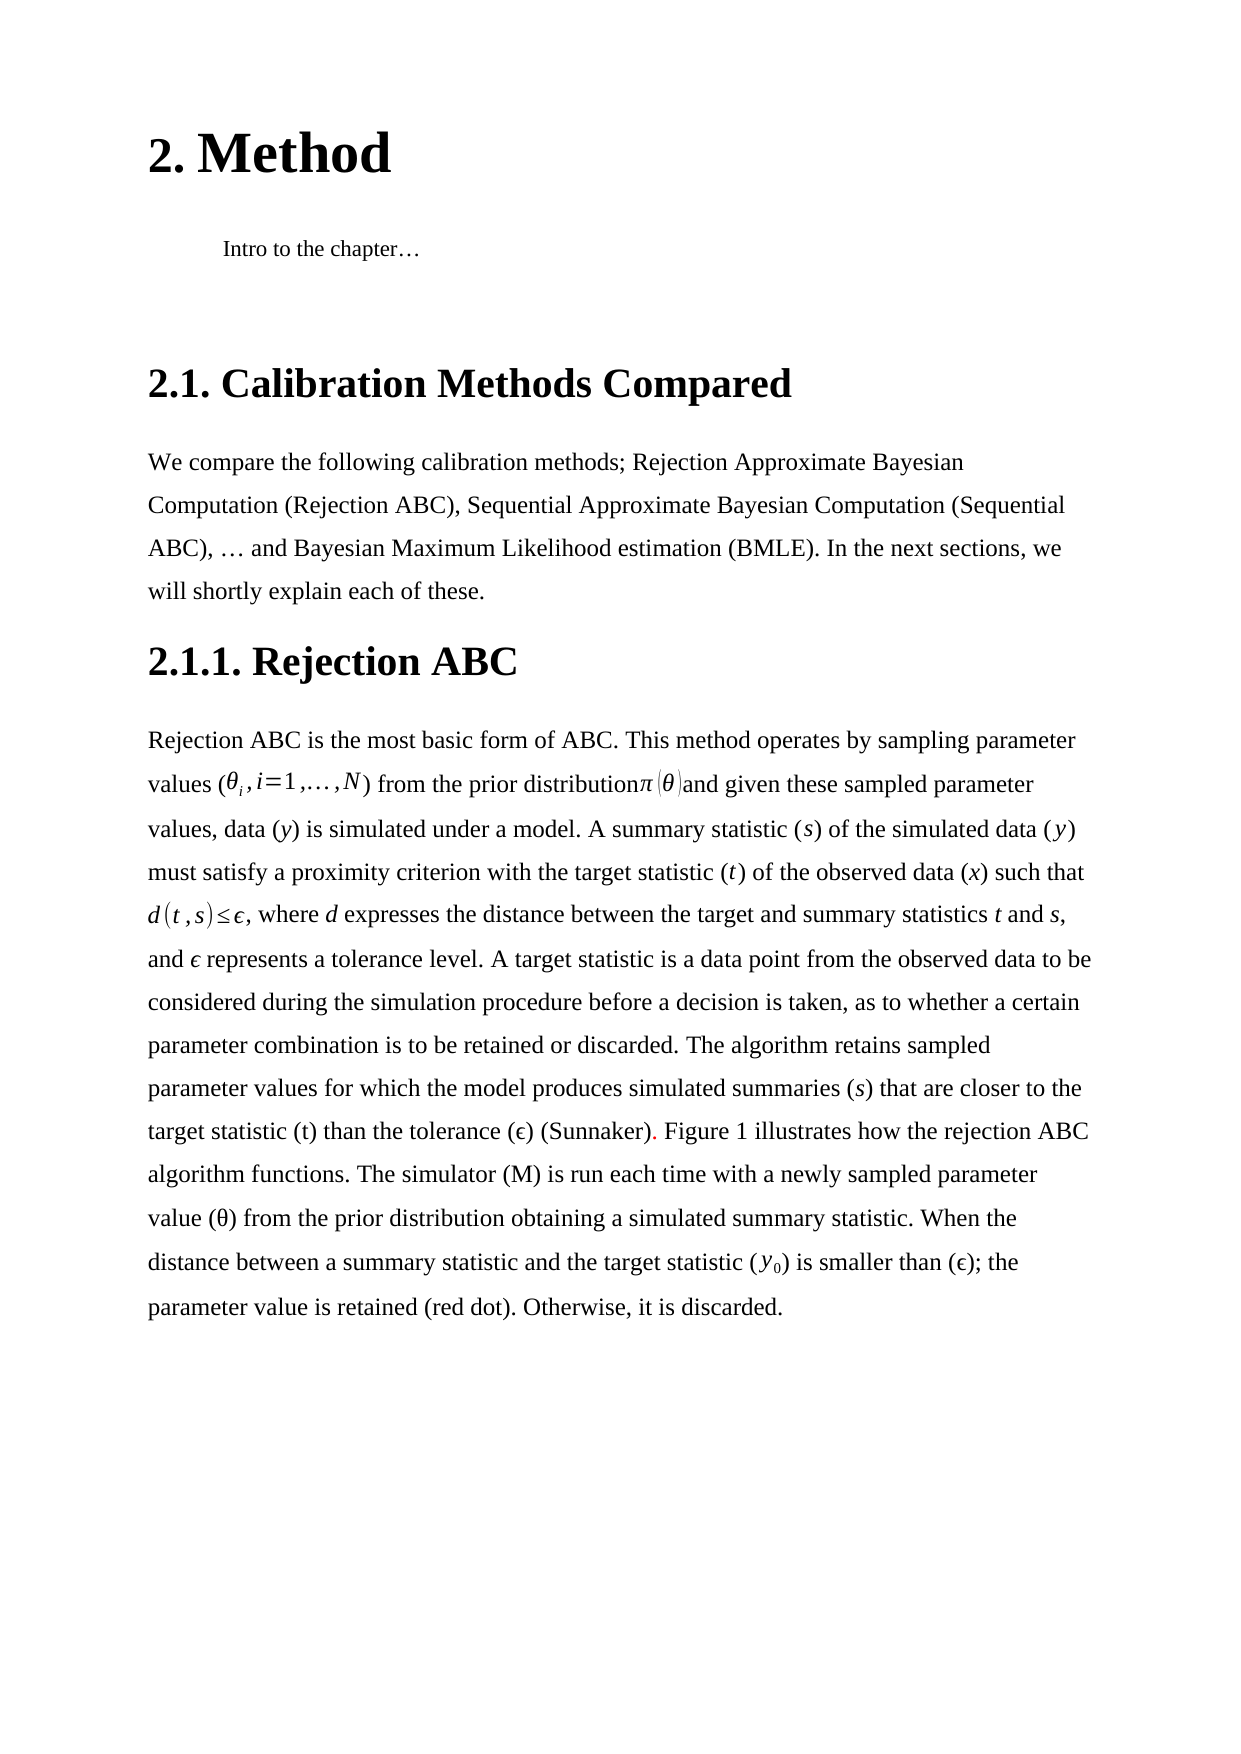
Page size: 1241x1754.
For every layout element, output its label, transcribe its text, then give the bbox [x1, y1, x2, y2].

text Rejection ABC is the most basic form of ABC. This method operates by sampling parameter values () from the prior distributionand given these sampled parameter values, data (y) is simulated under a model. A summary statistic () of the simulated data () must satisfy a proximity criterion with the target statistic () of the observed data (x) such that, where d expresses the distance between the target and summary statistics t and s, and ϵ represents a tolerance level. A target statistic is a data point from the observed data to be considered during the simulation procedure before a decision is taken, as to whether a certain parameter combination is to be retained or discarded. The algorithm retains sampled parameter values for which the model produces simulated summaries (s) that are closer to the target statistic (t) than the tolerance (ϵ). Figure 1 illustrates how the rejection ABC algorithm functions. The simulator (M) is run each time with a newly sampled parameter value (θ) from the prior distribution obtaining a simulated summary statistic. When the distance between a summary statistic and the target statistic () is smaller than (ϵ); the parameter value is retained (red dot). Otherwise, it is discarded. [148, 725, 1092, 1320]
list Intro to the chapter… [223, 235, 1092, 262]
text 2.1. Calibration Methods Compared [148, 358, 1092, 406]
text 2.1.1. Rejection ABC [148, 636, 1092, 684]
text We compare the following calibration methods; Rejection Approximate Bayesian Computation (Rejection ABC), Sequential Approximate Bayesian Computation (Sequential ABC), … and Bayesian Maximum Likelihood estimation (BMLE). In the next sections, we will shortly explain each of these. [148, 447, 1092, 605]
text 2. Method [148, 118, 1092, 185]
